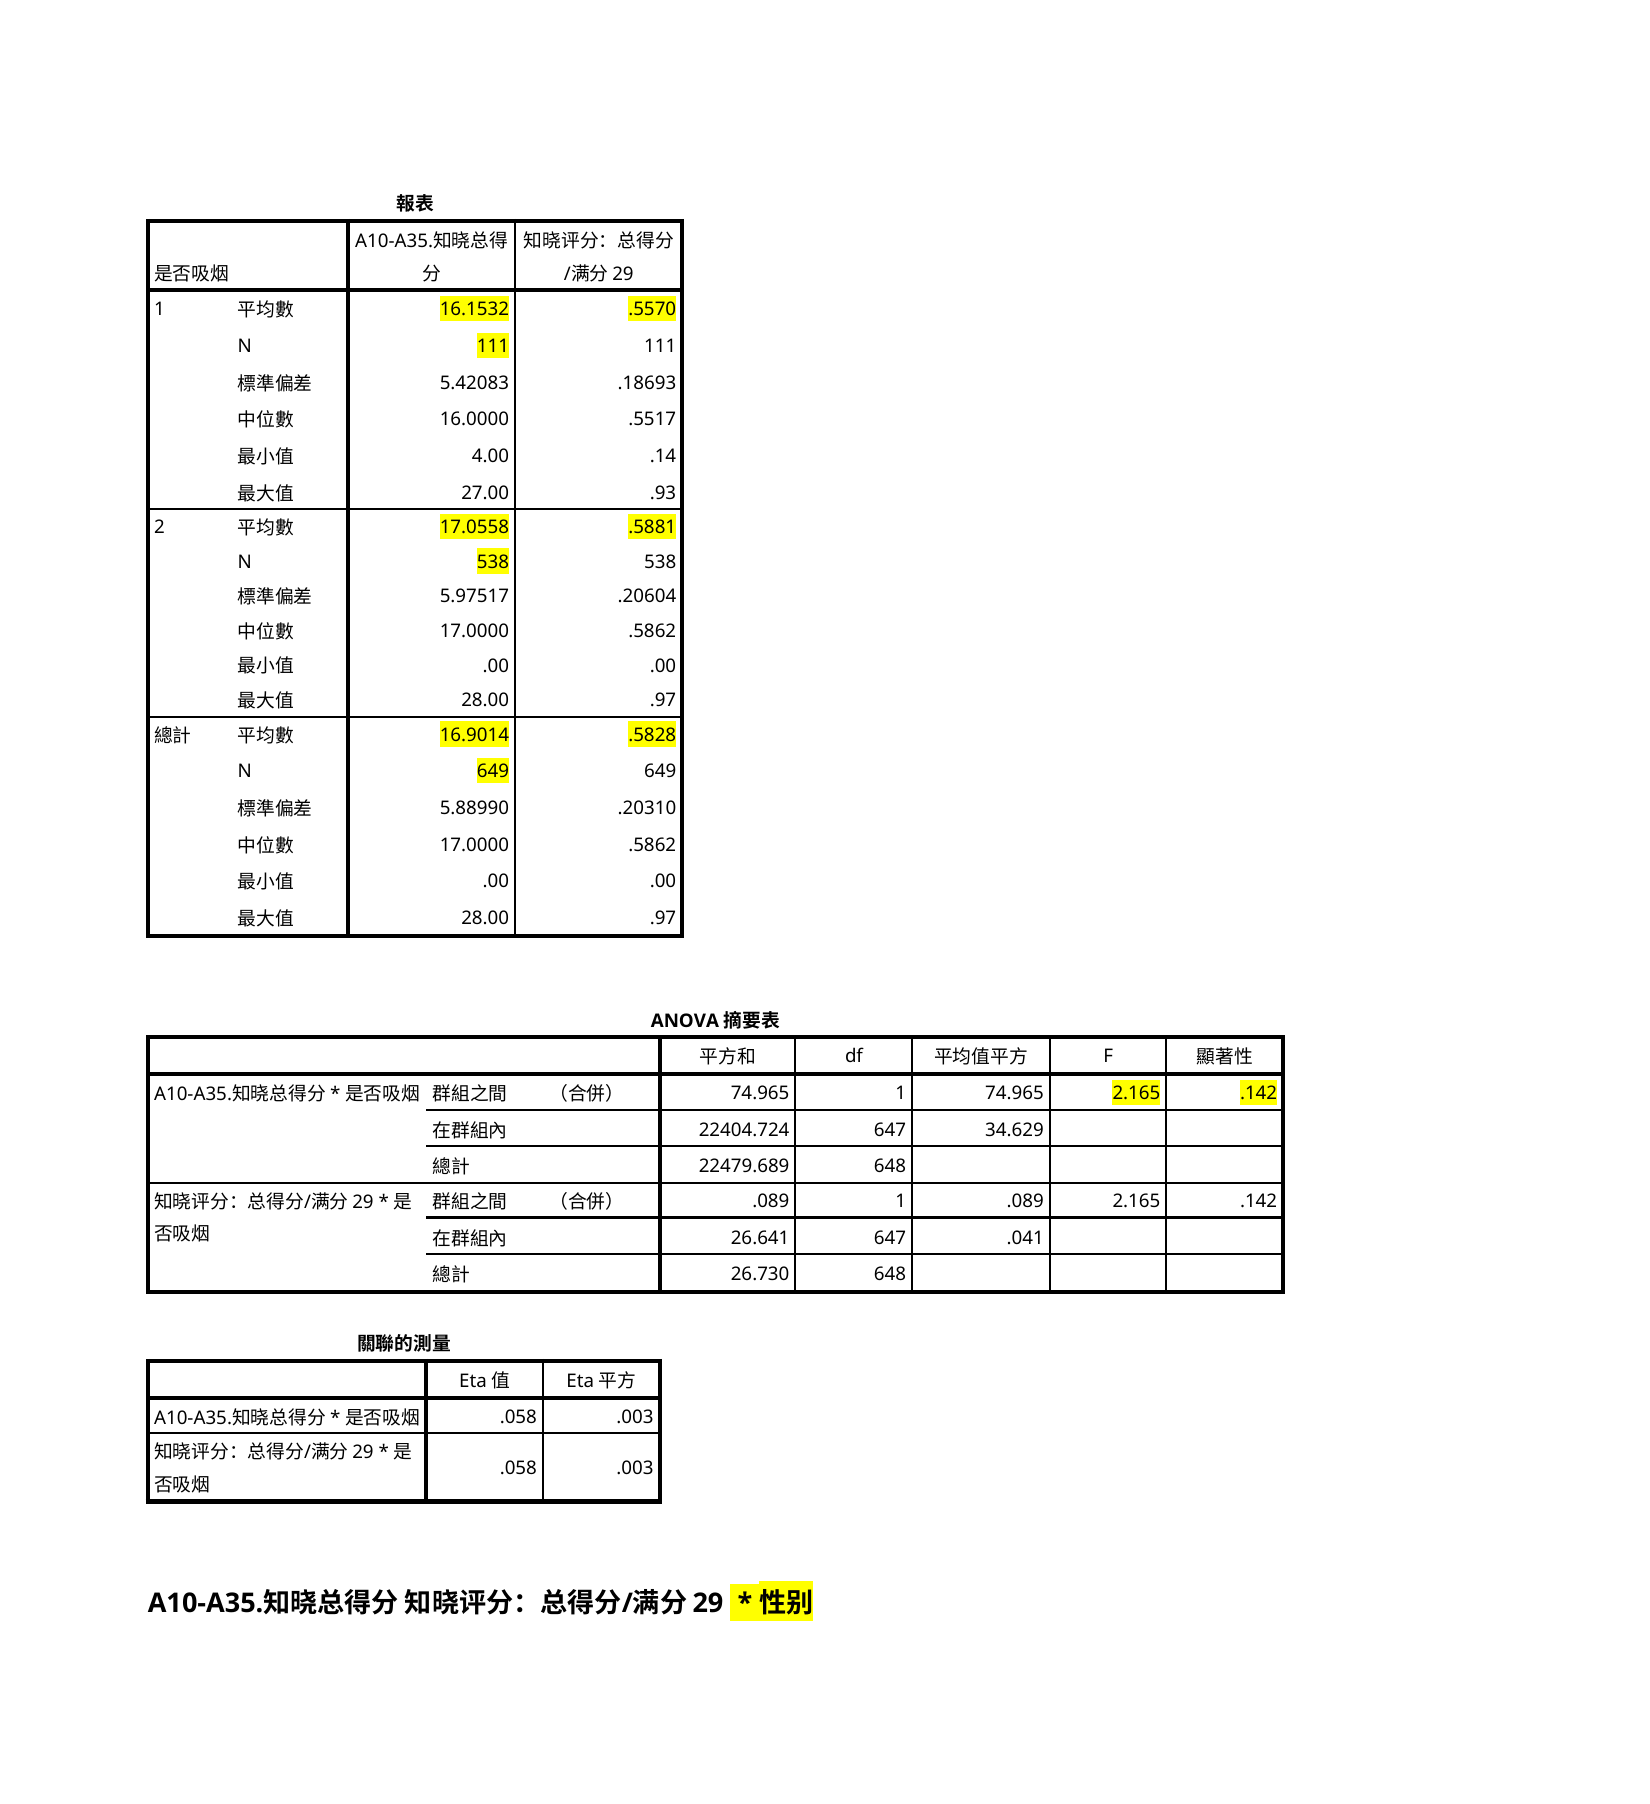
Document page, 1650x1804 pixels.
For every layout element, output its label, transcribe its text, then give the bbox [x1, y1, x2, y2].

table_cell 知晓评分：总得分/满分29 * 是否吸烟 [150, 1434, 424, 1499]
table_cell [913, 1255, 1049, 1290]
table_cell 2 [150, 510, 231, 716]
table_cell .5862 [516, 824, 680, 860]
table_cell 74.965 [662, 1076, 794, 1108]
text A10-A35.知晓总得分 知晓评分：总得分/满分29 * 性别 [148, 1568, 1502, 1633]
table_cell 648 [796, 1147, 911, 1182]
table_cell [150, 1039, 658, 1072]
table_cell .041 [913, 1219, 1049, 1253]
table_cell 在群組內 [426, 1111, 658, 1145]
table_cell 22479.689 [662, 1147, 794, 1182]
table_cell .00 [350, 646, 514, 681]
table_cell A10-A35.知晓总得分 * 是否吸烟 [150, 1076, 426, 1182]
table_cell .058 [428, 1434, 542, 1499]
table_cell 28.00 [350, 681, 514, 716]
table_cell 平均數 [231, 510, 346, 543]
table_header ANOVA 摘要表 [148, 1003, 1283, 1035]
table_cell [1167, 1111, 1281, 1145]
table_cell 平均數 [231, 292, 346, 325]
table_cell df [796, 1039, 911, 1072]
table_cell [1051, 1255, 1165, 1290]
table_cell .142 [1167, 1076, 1281, 1108]
table_cell 最大值 [231, 897, 346, 933]
table_cell 111 [350, 325, 514, 361]
table_cell N [231, 325, 346, 361]
table_cell .97 [516, 681, 680, 716]
table_cell .089 [662, 1184, 794, 1216]
table_cell [1167, 1219, 1281, 1253]
table_cell 總計 [150, 718, 231, 933]
table_cell 5.88990 [350, 787, 514, 823]
table_cell N [231, 543, 346, 577]
table_cell 16.1532 [350, 292, 514, 325]
table_cell 群組之間 [426, 1184, 543, 1216]
table_cell 最小值 [231, 646, 346, 681]
table_cell 649 [516, 750, 680, 787]
table_cell 16.0000 [350, 398, 514, 435]
table_cell A10-A35.知晓总得分 * 是否吸烟 [150, 1400, 424, 1432]
table_cell 2.165 [1051, 1076, 1165, 1108]
table_cell Eta 值 [428, 1363, 542, 1396]
table_cell 28.00 [350, 897, 514, 933]
table_cell 2.165 [1051, 1184, 1165, 1216]
table_cell 16.9014 [350, 718, 514, 750]
table_cell 4.00 [350, 435, 514, 471]
table_cell 中位數 [231, 824, 346, 860]
table_cell 17.0000 [350, 612, 514, 646]
table_cell Eta 平方 [544, 1363, 658, 1396]
table_cell 總計 [426, 1255, 658, 1290]
table_cell 總計 [426, 1147, 658, 1182]
table_cell 17.0000 [350, 824, 514, 860]
table_cell [1051, 1147, 1165, 1182]
table_cell 知晓评分：总得分/满分29 * 是否吸烟 [150, 1184, 426, 1290]
table_cell .20604 [516, 577, 680, 612]
table_cell 22404.724 [662, 1111, 794, 1145]
table_header 關聯的測量 [148, 1326, 659, 1359]
table_cell 平均數 [231, 718, 346, 750]
table_cell 在群組內 [426, 1219, 658, 1253]
table_cell 顯著性 [1167, 1039, 1281, 1072]
table_cell 最小值 [231, 860, 346, 897]
table_cell 1 [150, 292, 231, 508]
table_cell .00 [516, 646, 680, 681]
table_cell [1167, 1147, 1281, 1182]
table_cell 最大值 [231, 471, 346, 508]
table_cell [913, 1147, 1049, 1182]
table_cell .00 [516, 860, 680, 897]
table_cell 最大值 [231, 681, 346, 716]
table_cell 26.730 [662, 1255, 794, 1290]
table_cell A10-A35.知晓总得分 [350, 223, 514, 288]
table_cell 平方和 [662, 1039, 794, 1072]
table_cell 群組之間 [426, 1076, 543, 1108]
table_cell 647 [796, 1219, 911, 1253]
table_cell 538 [350, 543, 514, 577]
table_cell 5.97517 [350, 577, 514, 612]
table_cell 5.42083 [350, 361, 514, 398]
table_cell 538 [516, 543, 680, 577]
table_cell （合併） [543, 1184, 658, 1216]
table_cell 標準偏差 [231, 577, 346, 612]
table_cell 648 [796, 1255, 911, 1290]
table_cell [1167, 1255, 1281, 1290]
table_cell .5881 [516, 510, 680, 543]
table_cell .00 [350, 860, 514, 897]
table_cell 平均值平方 [913, 1039, 1049, 1072]
table_cell .97 [516, 897, 680, 933]
table_cell 111 [516, 325, 680, 361]
table_cell .5517 [516, 398, 680, 435]
table_cell .003 [544, 1400, 658, 1432]
table_cell 17.0558 [350, 510, 514, 543]
table_header 報表 [148, 186, 682, 219]
table_cell .089 [913, 1184, 1049, 1216]
table_cell [1051, 1111, 1165, 1145]
table_cell .5828 [516, 718, 680, 750]
table_cell [150, 1363, 424, 1396]
table_cell .18693 [516, 361, 680, 398]
table_cell .5570 [516, 292, 680, 325]
table_cell .14 [516, 435, 680, 471]
table_cell .5862 [516, 612, 680, 646]
table_cell 1 [796, 1076, 911, 1108]
table_cell 知晓评分：总得分/满分29 [516, 223, 680, 288]
table_cell N [231, 750, 346, 787]
table_cell [1051, 1219, 1165, 1253]
table_cell 1 [796, 1184, 911, 1216]
table_cell 最小值 [231, 435, 346, 471]
table_cell 標準偏差 [231, 361, 346, 398]
table_cell .003 [544, 1434, 658, 1499]
table_cell .058 [428, 1400, 542, 1432]
table_cell .20310 [516, 787, 680, 823]
table_cell 647 [796, 1111, 911, 1145]
table_cell 中位數 [231, 612, 346, 646]
table_cell 26.641 [662, 1219, 794, 1253]
table_cell 標準偏差 [231, 787, 346, 823]
table_cell 是否吸烟 [150, 223, 346, 288]
table_cell （合併） [543, 1076, 658, 1108]
table_cell 649 [350, 750, 514, 787]
table_cell .93 [516, 471, 680, 508]
table_cell 27.00 [350, 471, 514, 508]
table_cell 34.629 [913, 1111, 1049, 1145]
table_cell 74.965 [913, 1076, 1049, 1108]
table_cell 中位數 [231, 398, 346, 435]
table_cell F [1051, 1039, 1165, 1072]
table_cell .142 [1167, 1184, 1281, 1216]
